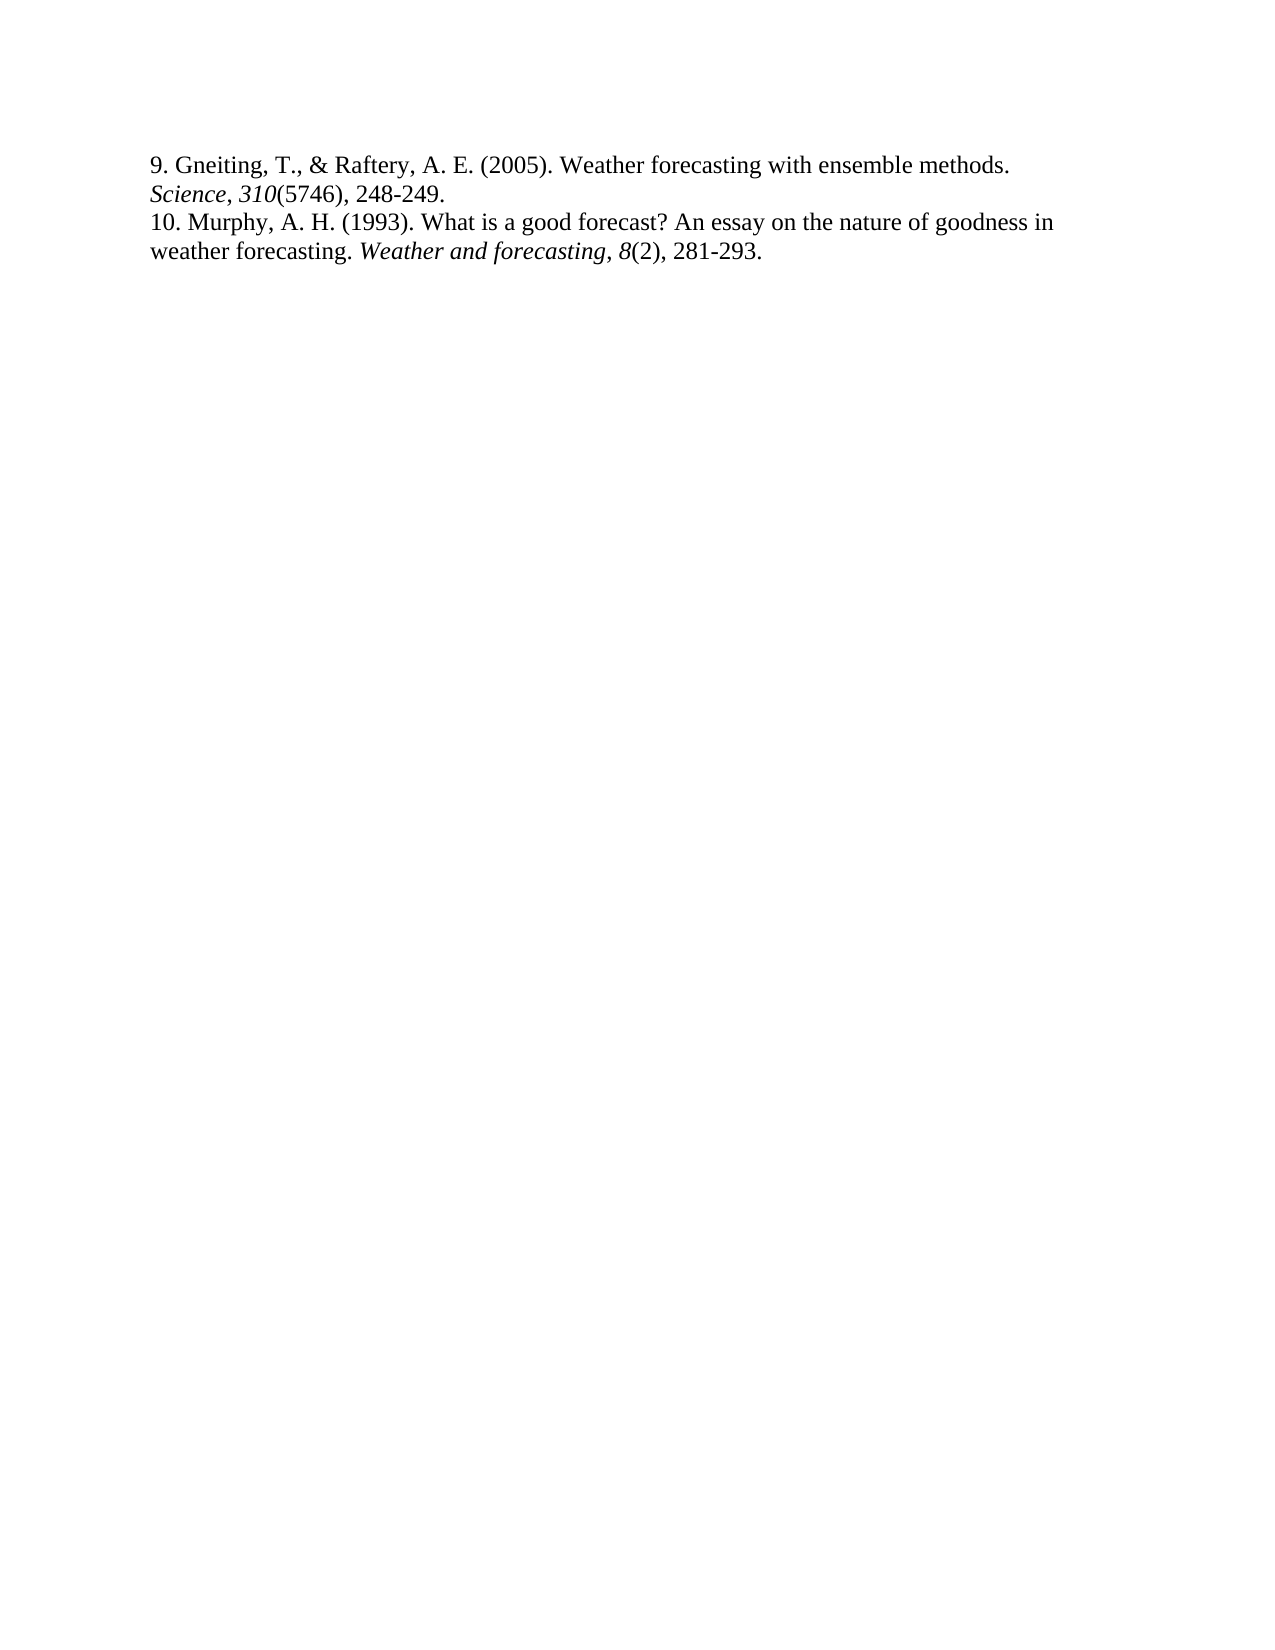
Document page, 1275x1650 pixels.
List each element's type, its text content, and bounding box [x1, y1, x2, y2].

text 10. Murphy, A. H. (1993). What is a good forecast? An essay on the nature of goodness in [150, 207, 1125, 236]
text weather forecasting. Weather and forecasting, 8(2), 281-293. [150, 236, 1125, 265]
text 9. Gneiting, T., & Raftery, A. E. (2005). Weather forecasting with ensemble methods. [150, 150, 1125, 179]
text Science, 310(5746), 248-249. [150, 179, 1125, 207]
